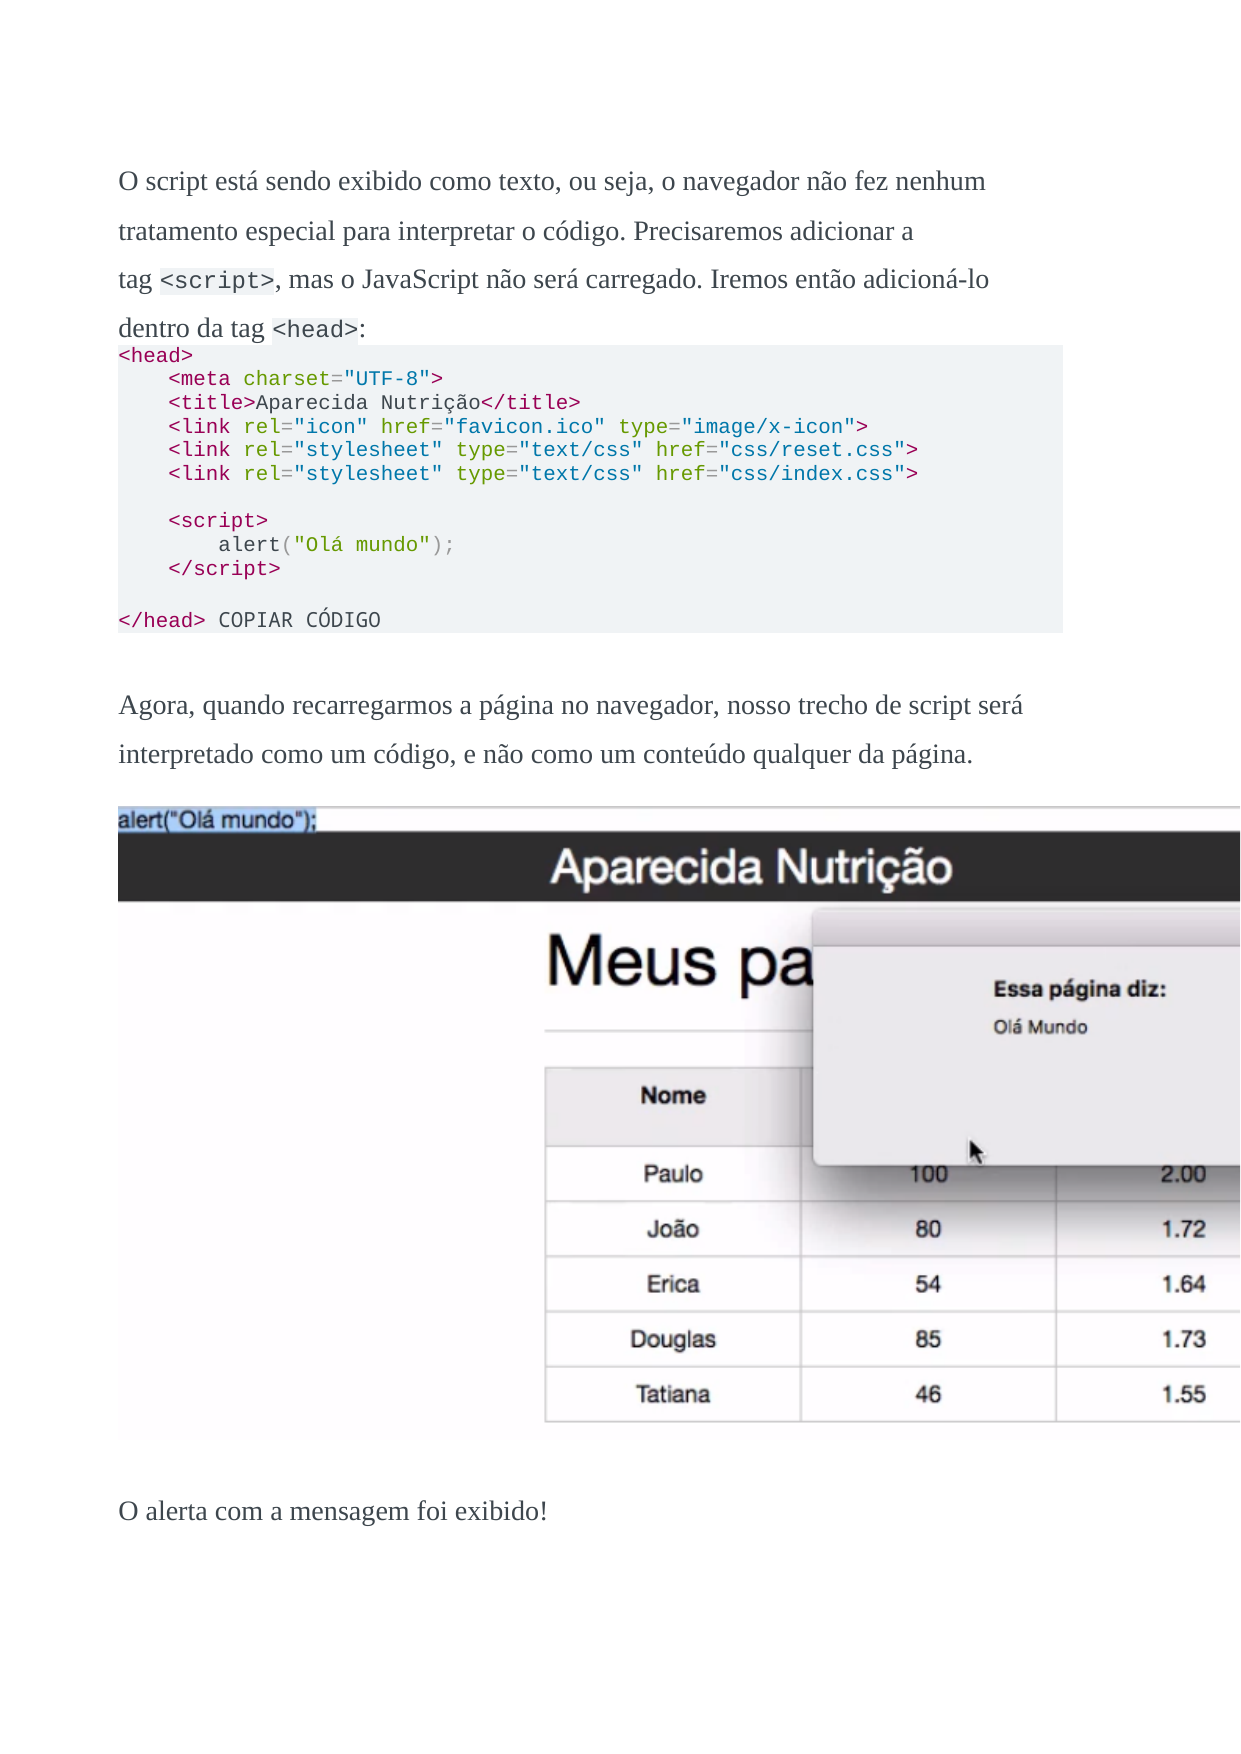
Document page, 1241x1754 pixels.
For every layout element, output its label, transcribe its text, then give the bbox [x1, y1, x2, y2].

text </script> [118, 557, 1063, 581]
text <script> [118, 510, 1063, 534]
picture [118, 806, 1241, 1440]
text </head> COPIAR CÓDIGO [118, 605, 1063, 633]
text <head> [118, 345, 1063, 368]
text <title>Aparecida Nutrição</title> [118, 392, 1063, 416]
text alert("Olá mundo"); [118, 534, 1063, 557]
text O script está sendo exibido como texto, ou seja, o navegador não fez nenhum tratamento especial para interpretar o código. Precisaremos adicionar a tag <script>, mas o JavaScript não será carregado. Iremos então adicioná-lo dentro da tag <head>: [118, 148, 1063, 345]
text <link rel="icon" href="favicon.ico" type="image/x-icon"> [118, 416, 1063, 439]
text Agora, quando recarregarmos a página no navegador, nosso trecho de script será interpretado como um código, e não como um conteúdo qualquer da página. [118, 671, 1063, 769]
text <link rel="stylesheet" type="text/css" href="css/reset.css"> [118, 439, 1063, 463]
text <meta charset="UTF-8"> [118, 368, 1063, 392]
text O alerta com a mensagem foi exibido! [118, 1477, 1063, 1526]
text <link rel="stylesheet" type="text/css" href="css/index.css"> [118, 463, 1063, 487]
